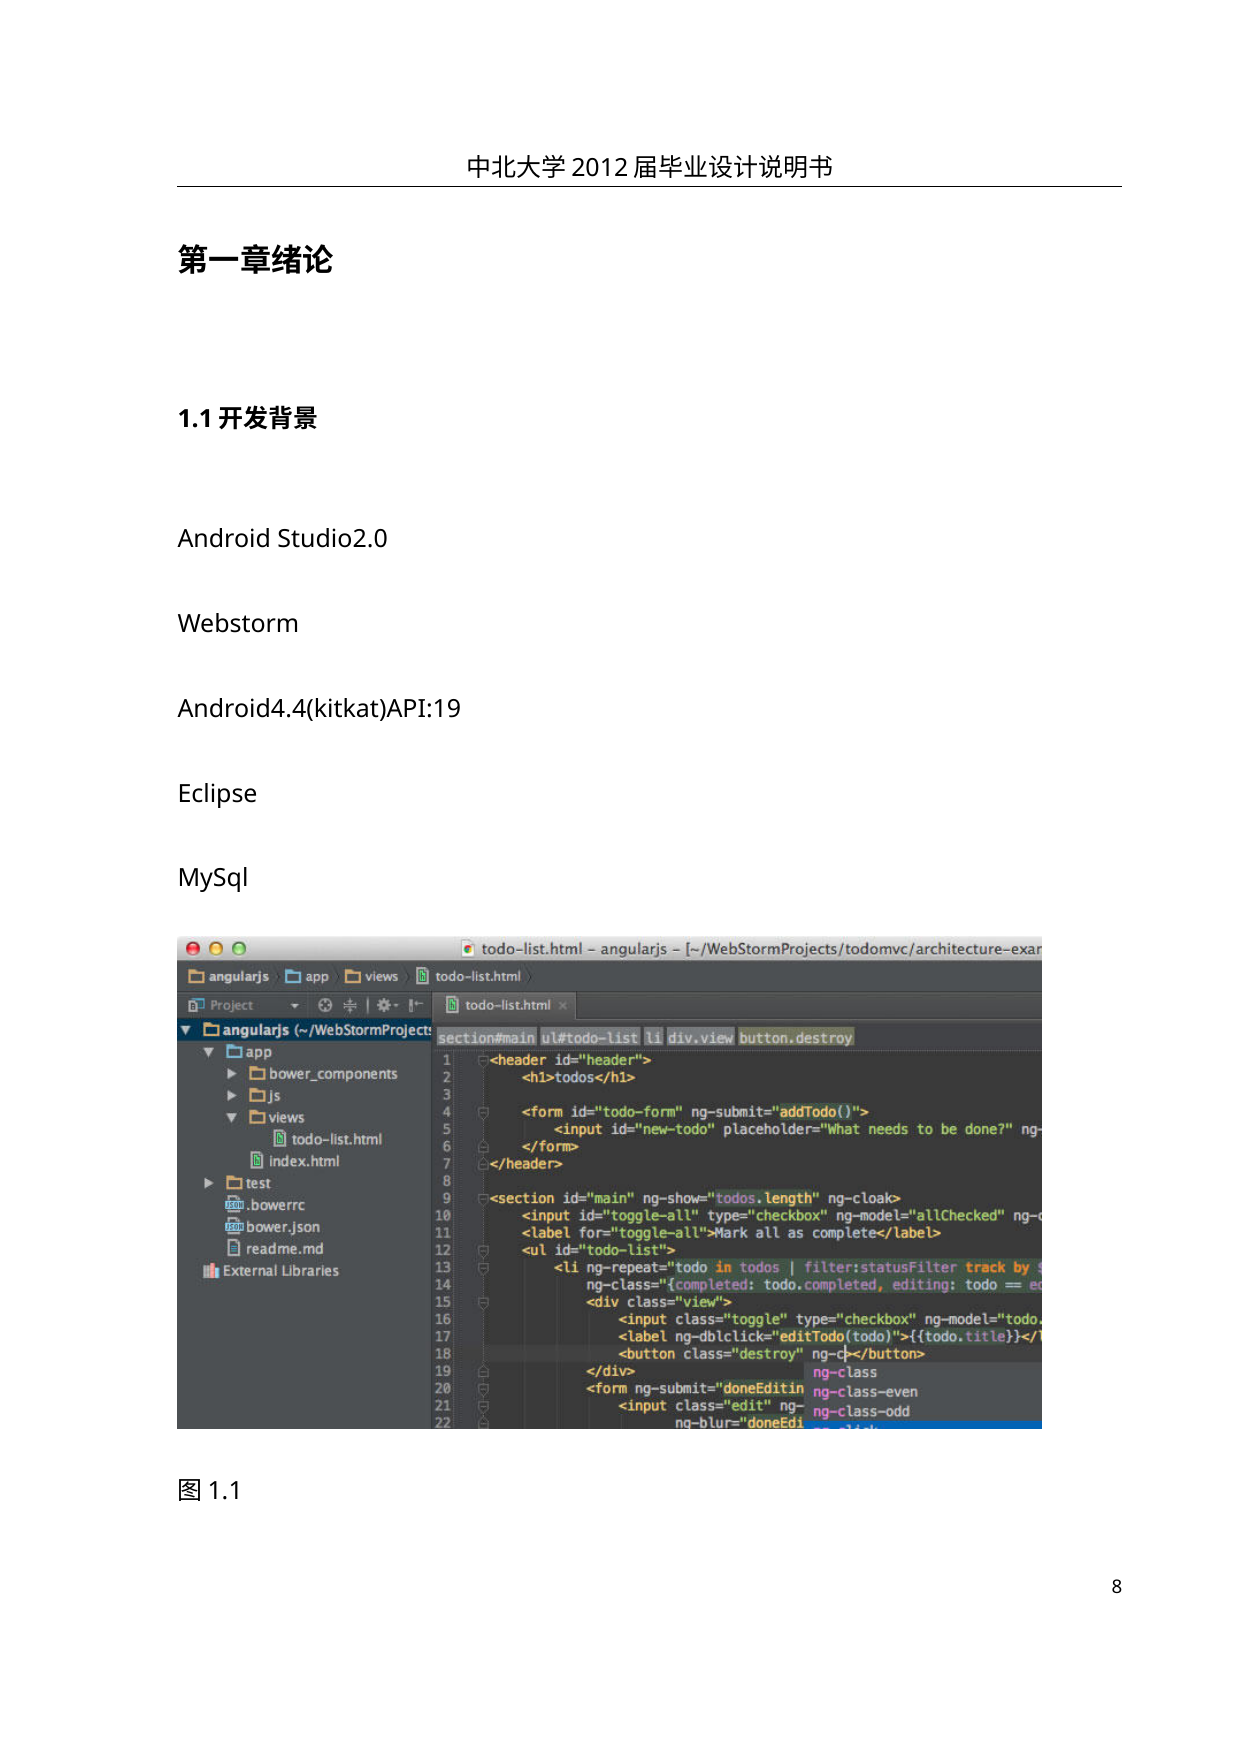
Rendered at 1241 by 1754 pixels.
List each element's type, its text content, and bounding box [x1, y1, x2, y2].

subtitle 第一章绪论 [177, 223, 1122, 291]
subtitle 1.1开发背景 [177, 382, 1122, 450]
text MySql [177, 843, 1122, 911]
picture [177, 936, 1042, 1429]
text Android4.4(kitkat)API:19 [177, 673, 1122, 741]
text Webstorm [177, 588, 1122, 656]
text Android Studio2.0 [177, 504, 1122, 572]
text 图1.1 [177, 1454, 1122, 1522]
text Eclipse [177, 758, 1122, 826]
